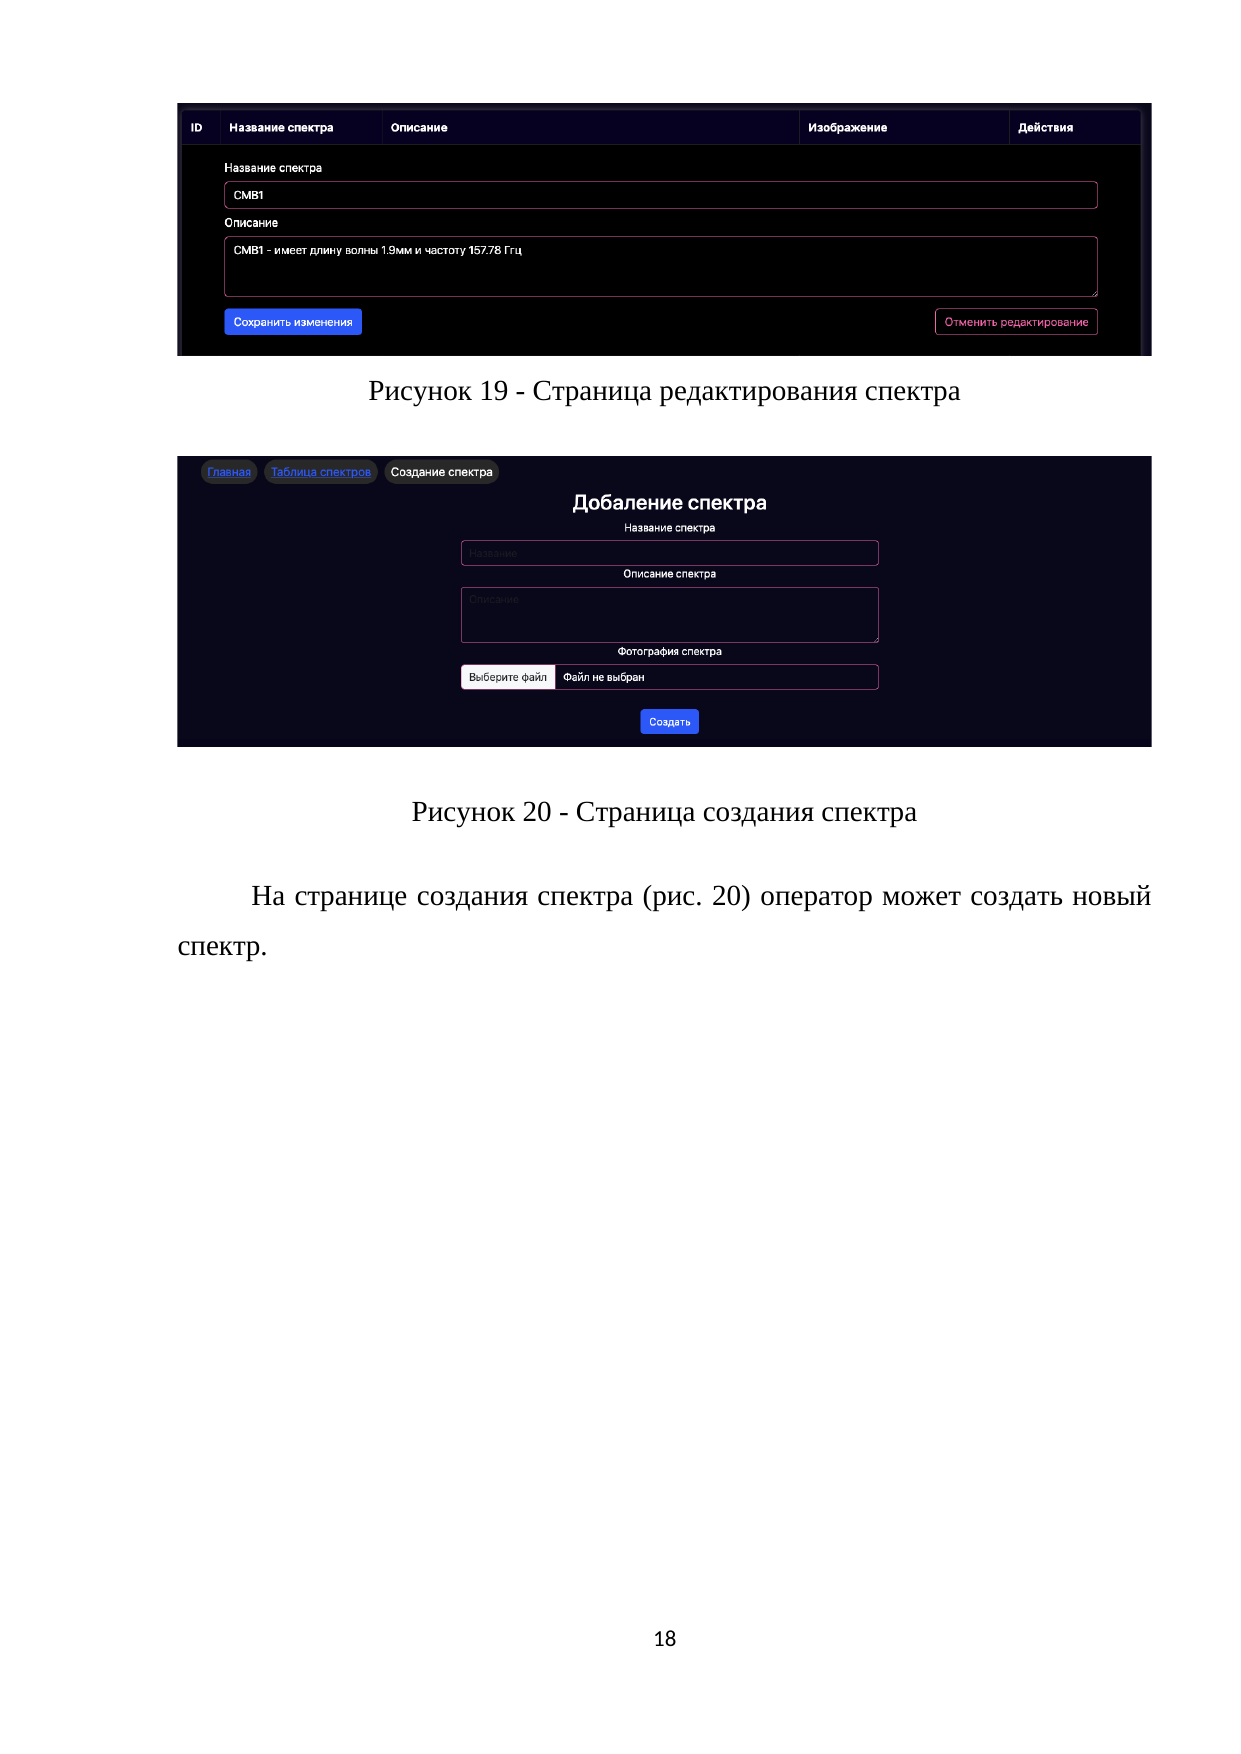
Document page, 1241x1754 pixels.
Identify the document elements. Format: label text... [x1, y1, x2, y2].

picture [177, 103, 1152, 356]
text На странице создания спектра (рис. 20) оператор может создать новый спектр. [177, 878, 1152, 962]
text Рисунок 19 - Страница редактирования спектра [177, 356, 1152, 406]
picture [177, 456, 1152, 747]
text Рисунок 20 - Страница создания спектра [177, 794, 1152, 828]
